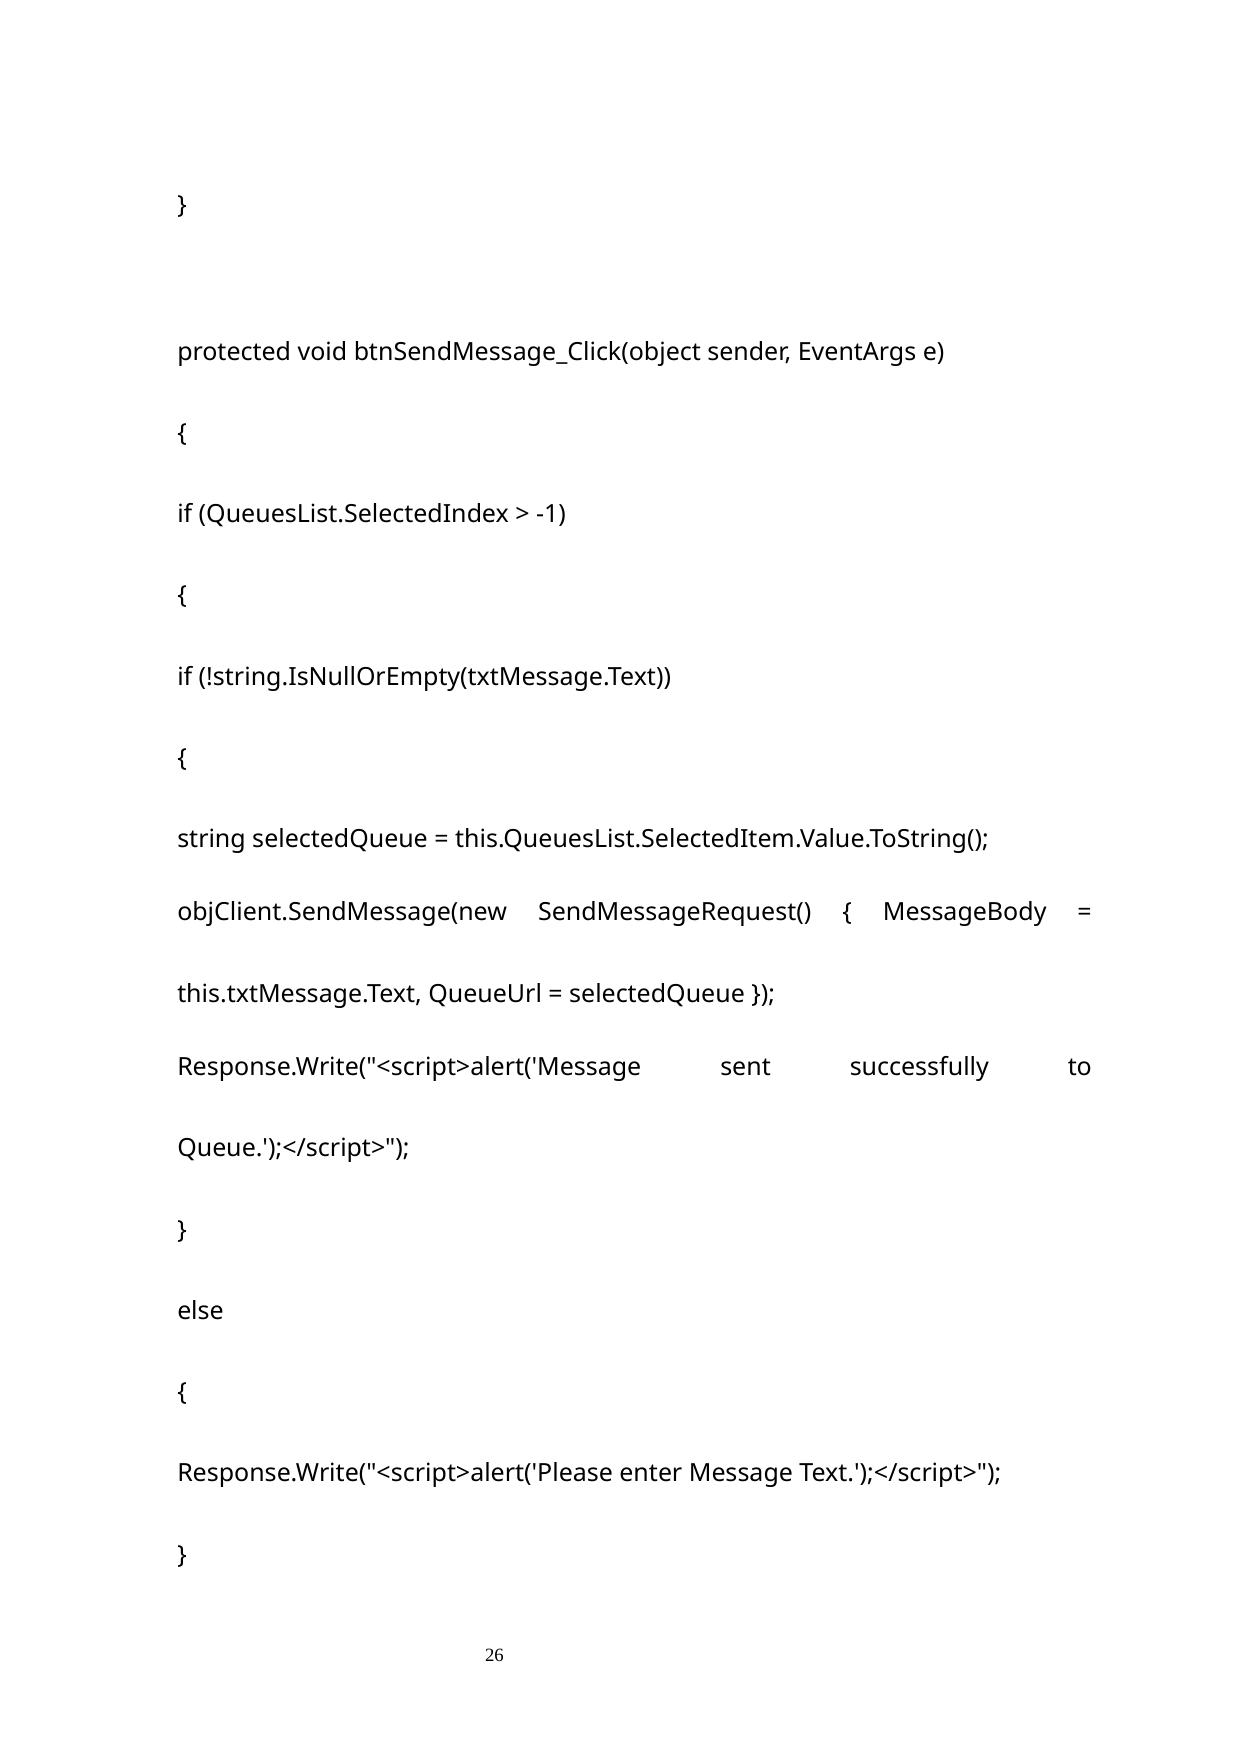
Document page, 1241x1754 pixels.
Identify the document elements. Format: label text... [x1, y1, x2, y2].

text objClient.SendMessage(new SendMessageRequest() { MessageBody = this.txtMessage.Text, QueueUrl = selectedQueue }); [177, 879, 1093, 1025]
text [177, 171, 1093, 236]
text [177, 1033, 1093, 1586]
text protected void btnSendMessage_Click(object sender, EventArgs e) { if (QueuesList.SelectedIndex > -1) { if (!string.IsNullOrEmpty(txtMessage.Text)) { string selectedQueue = this.QueuesList.SelectedItem.Value.ToString(); [177, 318, 1093, 870]
